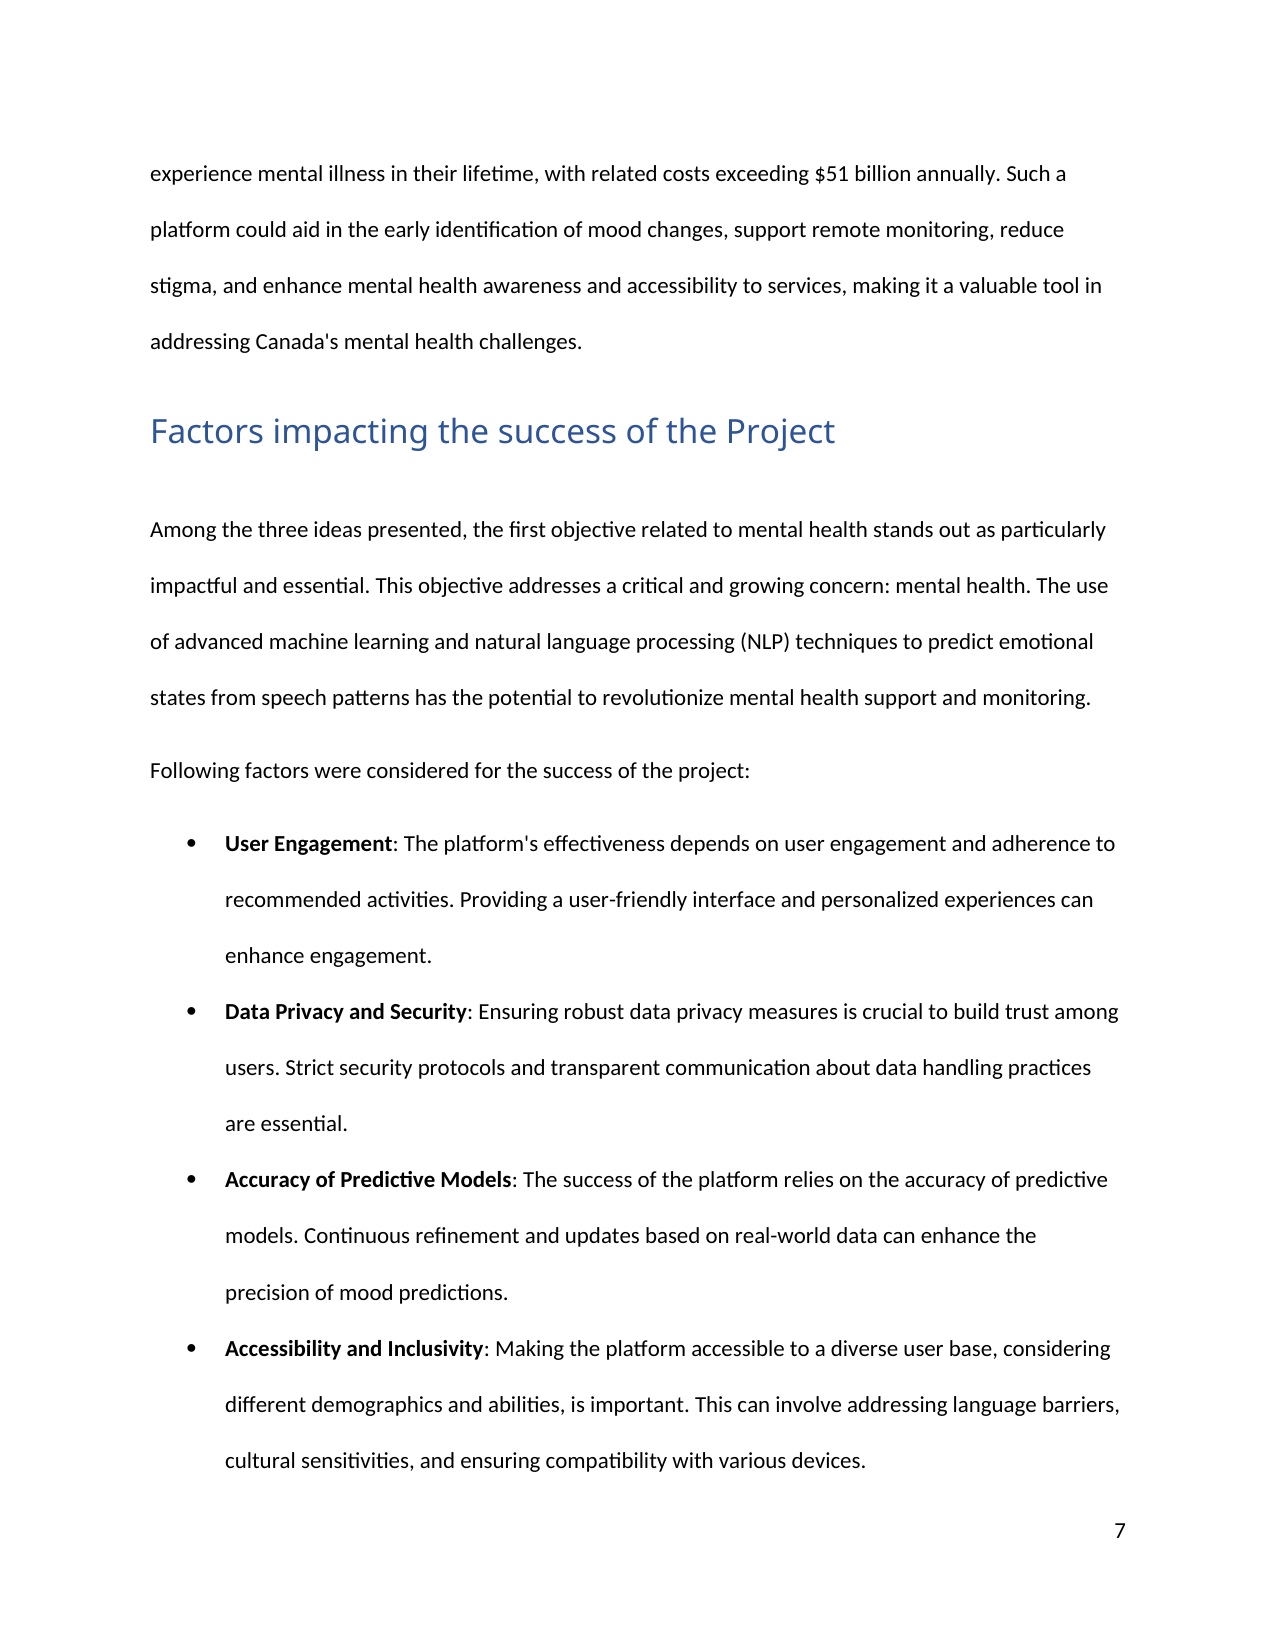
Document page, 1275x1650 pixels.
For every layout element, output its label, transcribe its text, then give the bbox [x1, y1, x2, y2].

text Following factors were considered for the success of the project: [150, 756, 1125, 784]
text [150, 159, 1125, 355]
text Among the three ideas presented, the first objective related to mental health stands out as particularly impactful and essential. This objective addresses a critical and growing concern: mental health. The use of advanced machine learning and natural language processing (NLP) techniques to predict emotional states from speech patterns has the potential to revolutionize mental health support and monitoring. [150, 515, 1125, 711]
list User Engagement: The platform's effectiveness depends on user engagement and adherence to recommended activities. Providing a user-friendly interface and personalized experiences can enhance engagement. [187, 829, 1125, 969]
list Data Privacy and Security: Ensuring robust data privacy measures is crucial to build trust among users. Strict security protocols and transparent communication about data handling practices are essential. [187, 997, 1125, 1137]
list Accessibility and Inclusivity: Making the platform accessible to a diverse user base, considering different demographics and abilities, is important. This can involve addressing language barriers, cultural sensitivities, and ensuring compatibility with various devices. [187, 1334, 1125, 1474]
list Accuracy of Predictive Models: The success of the platform relies on the accuracy of predictive models. Continuous refinement and updates based on real-world data can enhance the precision of mood predictions. [187, 1166, 1125, 1306]
subtitle Factors impacting the success of the Project [150, 408, 1125, 454]
